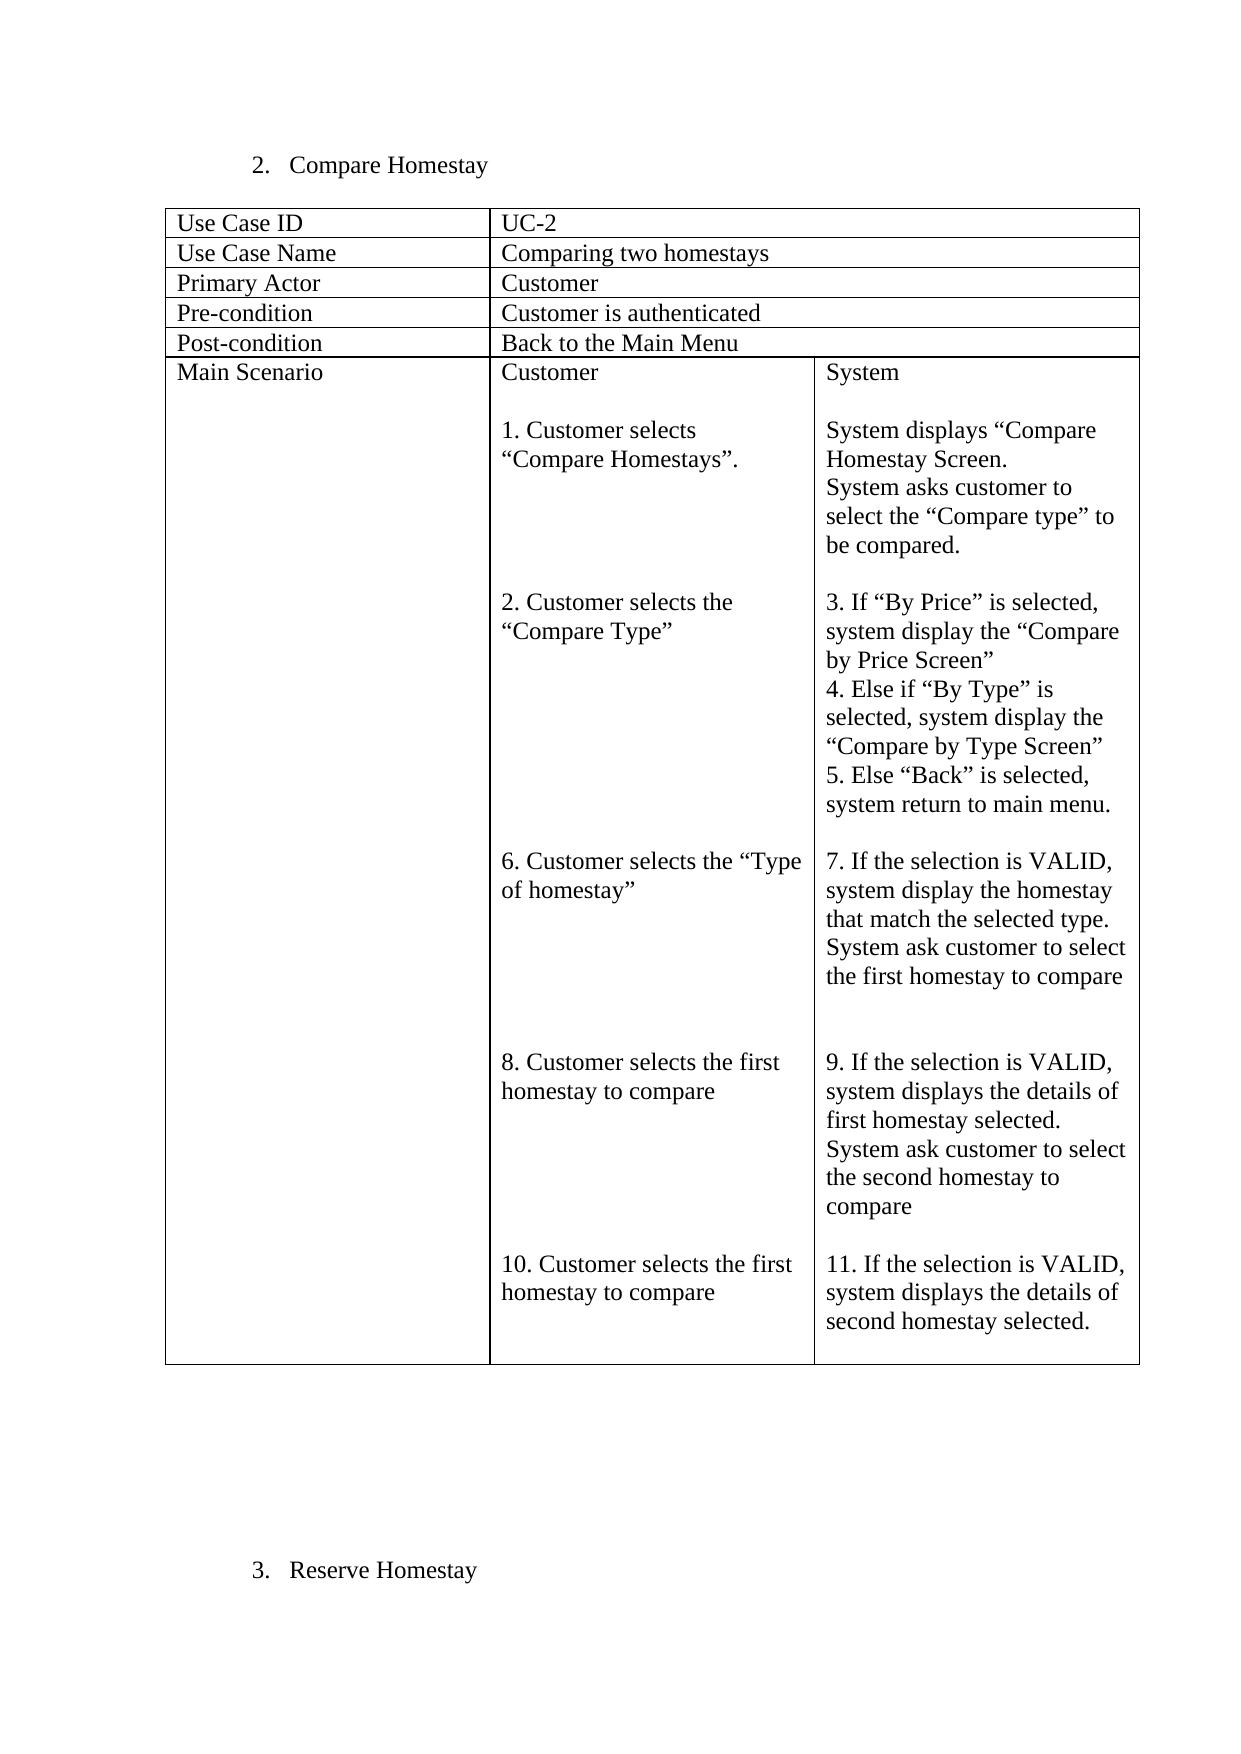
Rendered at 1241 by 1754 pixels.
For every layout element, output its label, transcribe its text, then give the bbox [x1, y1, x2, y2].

table_cell Comparing two homestays [491, 238, 1139, 267]
table_cell Customer [491, 268, 1139, 297]
table_cell Customer 1. Customer selects “Compare Homestays”. 2. Customer selects the “Compare Type” 6. Customer selects the “Type of homestay” 8. Customer selects the first homestay to compare 10. Customer selects the first homestay to compare [491, 358, 814, 1364]
table_cell Primary Actor [166, 268, 489, 297]
table_cell Back to the Main Menu [491, 328, 1139, 356]
table_header Use Case ID [166, 209, 489, 237]
table_cell Post-condition [166, 328, 489, 356]
table_cell Main Scenario [166, 358, 489, 1364]
table_cell Use Case Name [166, 238, 489, 267]
list Compare Homestay [252, 150, 1090, 179]
table_header UC-2 [491, 209, 1139, 237]
list Reserve Homestay [252, 1556, 1090, 1584]
table_cell System System displays “Compare Homestay Screen. System asks customer to select the “Compare type” to be compared. 3. If “By Price” is selected, system display the “Compare by Price Screen” 4. Else if “By Type” is selected, system display the “Compare by Type Screen” 5. Else “Back” is selected, system return to main menu. 7. If the selection is VALID, system display the homestay that match the selected type. System ask customer to select the first homestay to compare 9. If the selection is VALID, system displays the details of first homestay selected. System ask customer to select the second homestay to compare 11. If the selection is VALID, system displays the details of second homestay selected. [815, 358, 1139, 1364]
table_cell Pre-condition [166, 298, 489, 327]
table_cell Customer is authenticated [491, 298, 1139, 327]
